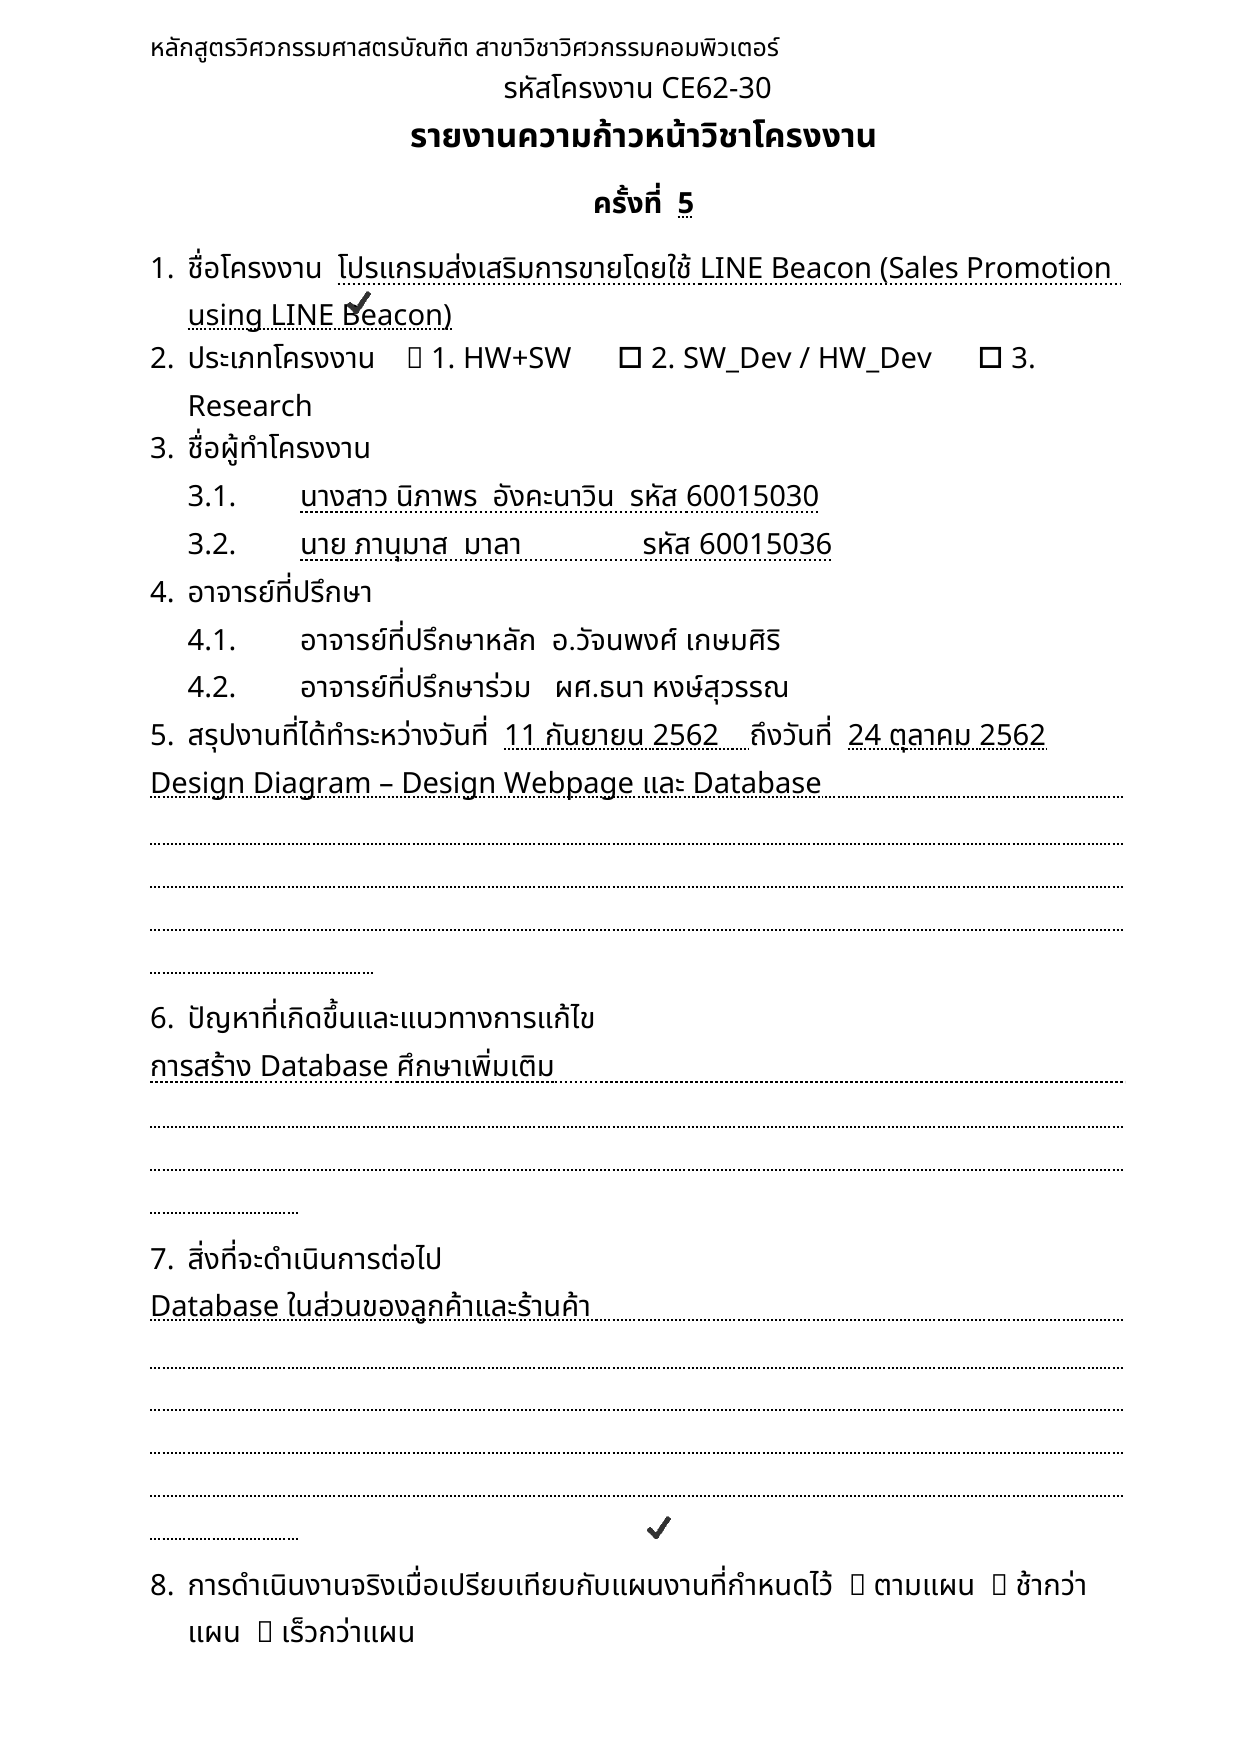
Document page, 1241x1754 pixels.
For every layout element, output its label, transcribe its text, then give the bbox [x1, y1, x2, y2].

list สิ่งที่จะดำเนินการต่อไป [150, 1238, 1137, 1282]
text ครั้งที่ 5 [150, 183, 1137, 227]
list ประเภทโครงงาน 1. HW+SW 2. SW_Dev / HW_Dev 3. Research [150, 337, 1137, 424]
list นางสาว นิภาพร อังคะนาวิน รหัส 60015030 [187, 475, 1137, 520]
list การดำเนินงานจริงเมื่อเปรียบเทียบกับแผนงานที่กำหนดไว้ ตามแผน ช้ากว่าแผน เร็วกว่าแผน [150, 1564, 1137, 1656]
text Database ในส่วนของลูกค้าและร้านค้า [150, 1286, 1139, 1544]
list ชื่อผู้ทำโครงงาน [150, 428, 1137, 472]
picture [343, 287, 374, 318]
list อาจารย์ที่ปรึกษา [150, 571, 1137, 615]
text Design Diagram – Design Webpage และ Database [150, 762, 1137, 978]
text การสร้าง Database ศึกษาเพิ่มเติม [150, 1045, 1137, 1218]
list สรุปงานที่ได้ทำระหว่างวันที่ 11 กันยายน 2562 ถึงวันที่ 24 ตุลาคม 2562 [150, 714, 1137, 759]
list ปัญหาที่เกิดขึ้นและแนวทางการแก้ไข [150, 998, 1137, 1042]
list อาจารย์ที่ปรึกษาหลัก อ.วัจนพงศ์ เกษมศิริ [187, 619, 1137, 663]
list นาย ภานุมาส มาลา รหัส 60015036 [187, 523, 1137, 567]
list ชื่อโครงงาน โปรแกรมส่งเสริมการขายโดยใช้ LINE Beacon (Sales Promotion using LINE Beacon) [150, 247, 1137, 334]
picture [643, 1513, 674, 1543]
text รายงานความก้าวหน้าวิชาโครงงาน [150, 112, 1137, 162]
list อาจารย์ที่ปรึกษาร่วม ผศ.ธนา หงษ์สุวรรณ [187, 667, 1137, 711]
